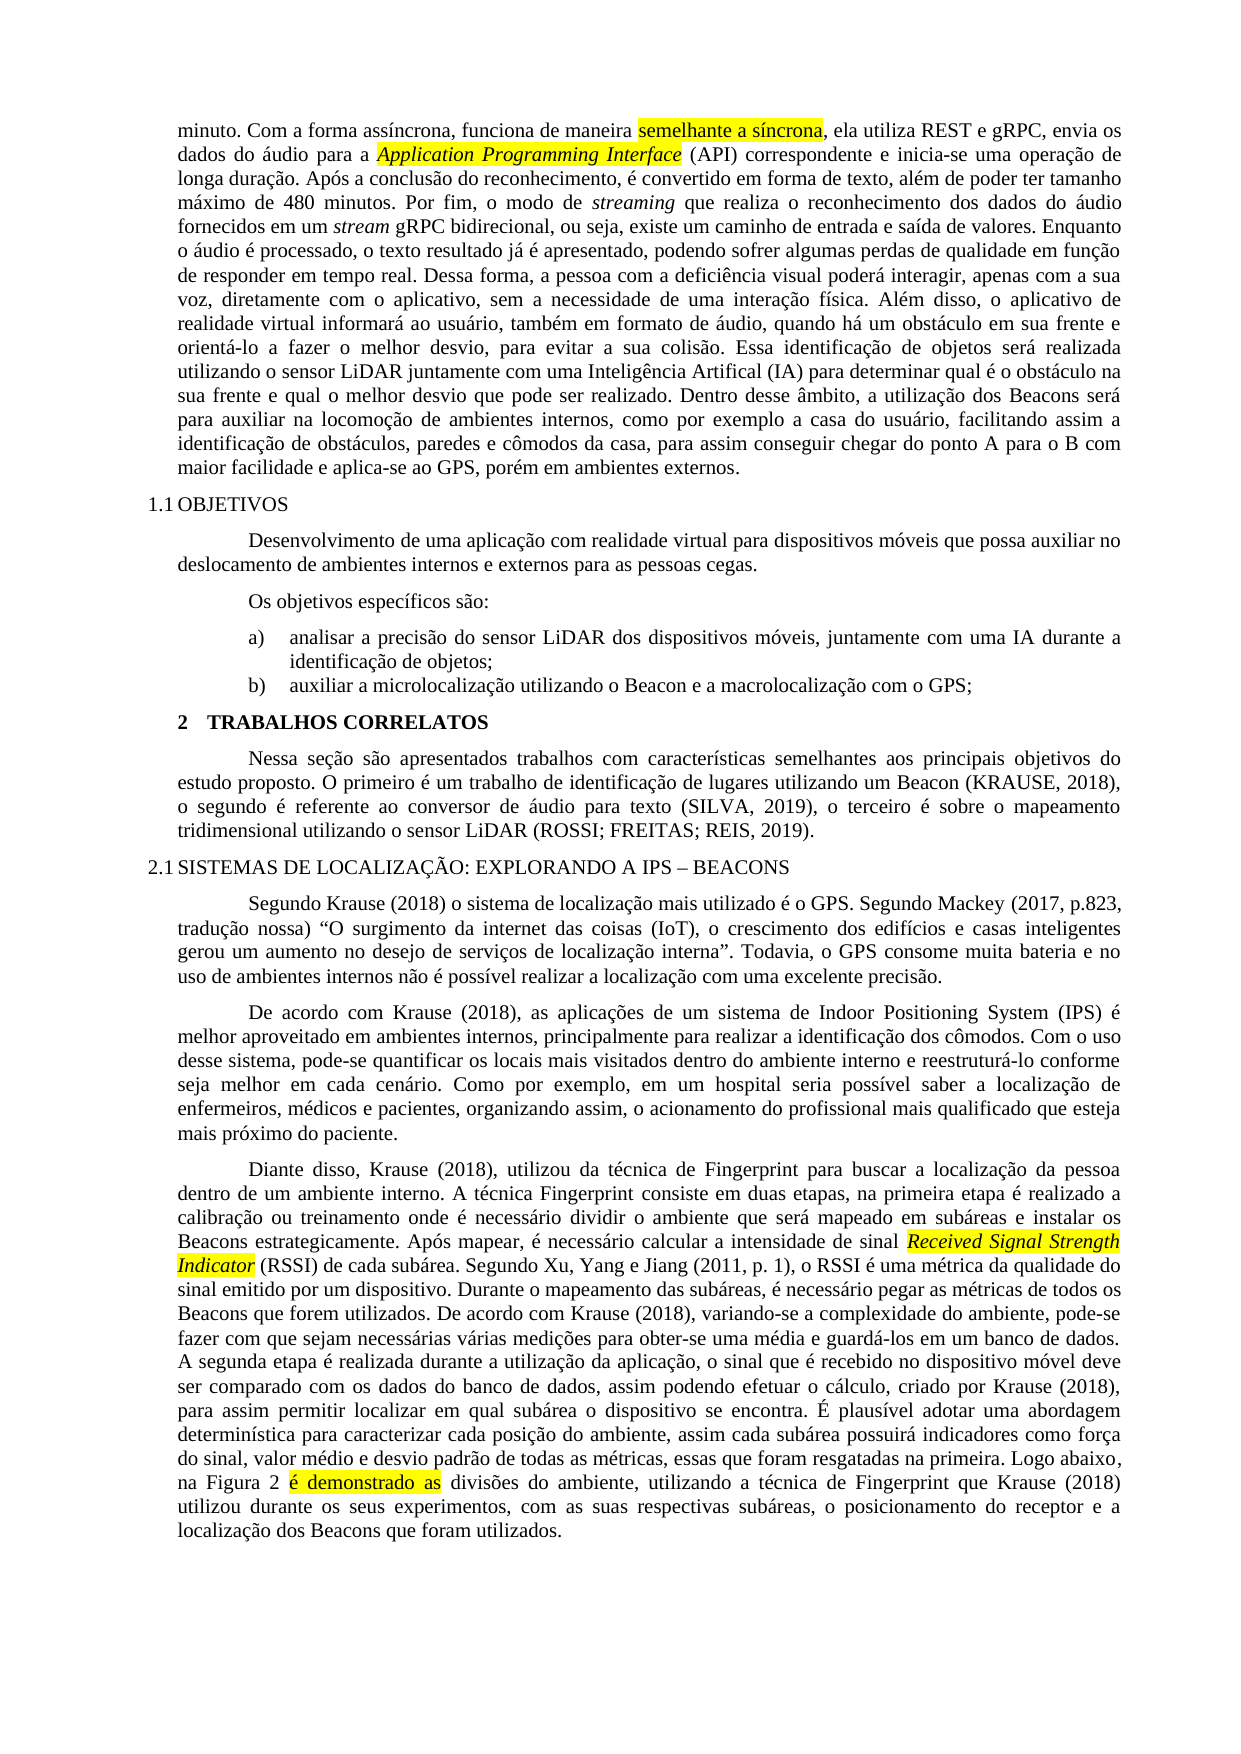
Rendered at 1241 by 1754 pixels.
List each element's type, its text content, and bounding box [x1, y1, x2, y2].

subtitle trabalhos correlatos [177, 710, 1122, 734]
text Nessa seção são apresentados trabalhos com características semelhantes aos principais objetivos do estudo proposto. O primeiro é um trabalho de identificação de lugares utilizando um Beacon (KRAUSE, 2018), o segundo é referente ao conversor de áudio para texto (SILVA, 2019), o terceiro é sobre o mapeamento tridimensional utilizando o sensor LiDAR (ROSSI; FREITAS; REIS, 2019). [177, 746, 1122, 842]
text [177, 118, 1122, 479]
text Os objetivos específicos são: [177, 589, 1122, 613]
text Segundo Krause (2018) o sistema de localização mais utilizado é o GPS. Segundo Mackey (2017, p.823, tradução nossa) “O surgimento da internet das coisas (IoT), o crescimento dos edifícios e casas inteligentes gerou um aumento no desejo de serviços de localização interna”. Todavia, o GPS consome muita bateria e no uso de ambientes internos não é possível realizar a localização com uma excelente precisão. [177, 891, 1122, 988]
text De acordo com Krause (2018), as aplicações de um sistema de Indoor Positioning System (IPS) é melhor aproveitado em ambientes internos, principalmente para realizar a identificação dos cômodos. Com o uso desse sistema, pode-se quantificar os locais mais visitados dentro do ambiente interno e reestruturá-lo conforme seja melhor em cada cenário. Como por exemplo, em um hospital seria possível saber a localização de enfermeiros, médicos e pacientes, organizando assim, o acionamento do profissional mais qualificado que esteja mais próximo do paciente. [177, 1000, 1122, 1144]
subtitle OBJETIVOS [148, 492, 1122, 516]
text auxiliar a microlocalização utilizando o Beacon e a macrolocalização com o GPS; [248, 673, 1122, 697]
text Diante disso, Krause (2018), utilizou da técnica de Fingerprint para buscar a localização da pessoa dentro de um ambiente interno. A técnica Fingerprint consiste em duas etapas, na primeira etapa é realizado a calibração ou treinamento onde é necessário dividir o ambiente que será mapeado em subáreas e instalar os Beacons estrategicamente. Após mapear, é necessário calcular a intensidade de sinal Received Signal Strength Indicator (RSSI) de cada subárea. Segundo Xu, Yang e Jiang (2011, p. 1), o RSSI é uma métrica da qualidade do sinal emitido por um dispositivo. Durante o mapeamento das subáreas, é necessário pegar as métricas de todos os Beacons que forem utilizados. De acordo com Krause (2018), variando-se a complexidade do ambiente, pode-se fazer com que sejam necessárias várias medições para obter-se uma média e guardá-los em um banco de dados. A segunda etapa é realizada durante a utilização da aplicação, o sinal que é recebido no dispositivo móvel deve ser comparado com os dados do banco de dados, assim podendo efetuar o cálculo, criado por Krause (2018), para assim permitir localizar em qual subárea o dispositivo se encontra. É plausível adotar uma abordagem determinística para caracterizar cada posição do ambiente, assim cada subárea possuirá indicadores como força do sinal, valor médio e desvio padrão de todas as métricas, essas que foram resgatadas na primeira. Logo abaixo, na Figura 2 é demonstrado as divisões do ambiente, utilizando a técnica de Fingerprint que Krause (2018) utilizou durante os seus experimentos, com as suas respectivas subáreas, o posicionamento do receptor e a localização dos Beacons que foram utilizados. [177, 1157, 1122, 1542]
text Desenvolvimento de uma aplicação com realidade virtual para dispositivos móveis que possa auxiliar no deslocamento de ambientes internos e externos para as pessoas cegas. [177, 528, 1122, 576]
subtitle SISTEMAS DE LOCALIZAÇÃO: EXPLORANDO A IPS – BEACONS [148, 855, 1122, 879]
list analisar a precisão do sensor LiDAR dos dispositivos móveis, juntamente com uma IA durante a identificação de objetos; [248, 625, 1122, 673]
